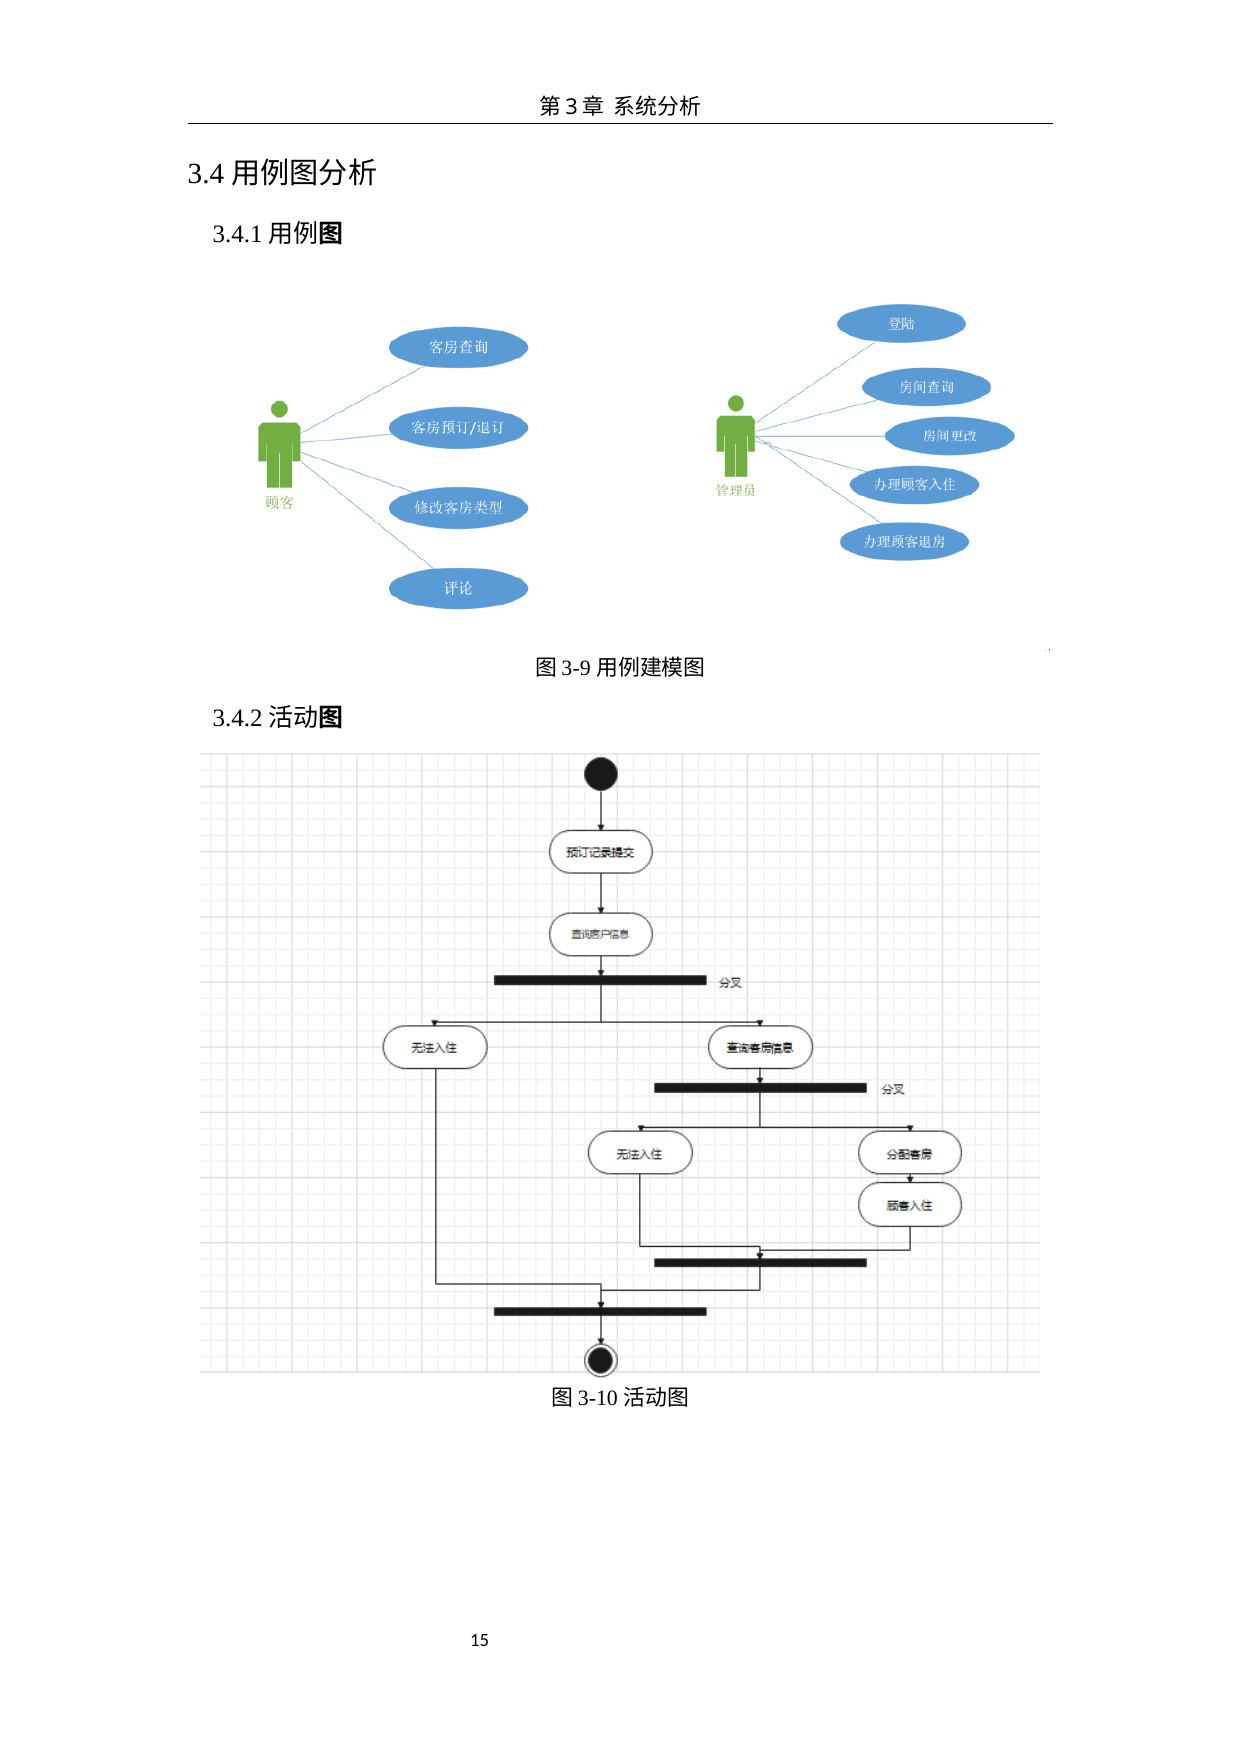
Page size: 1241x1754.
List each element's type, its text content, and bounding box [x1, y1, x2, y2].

picture [200, 752, 1040, 1380]
subtitle 3.4.1 用例图 [187, 213, 1053, 250]
subtitle 3.4.2 活动图 [187, 698, 1053, 734]
text 图3-10 活动图 [187, 1379, 1053, 1411]
text 图3-9 用例建模图 [187, 650, 1053, 682]
picture [187, 267, 1052, 651]
subtitle 3.4 用例图分析 [187, 150, 1053, 192]
